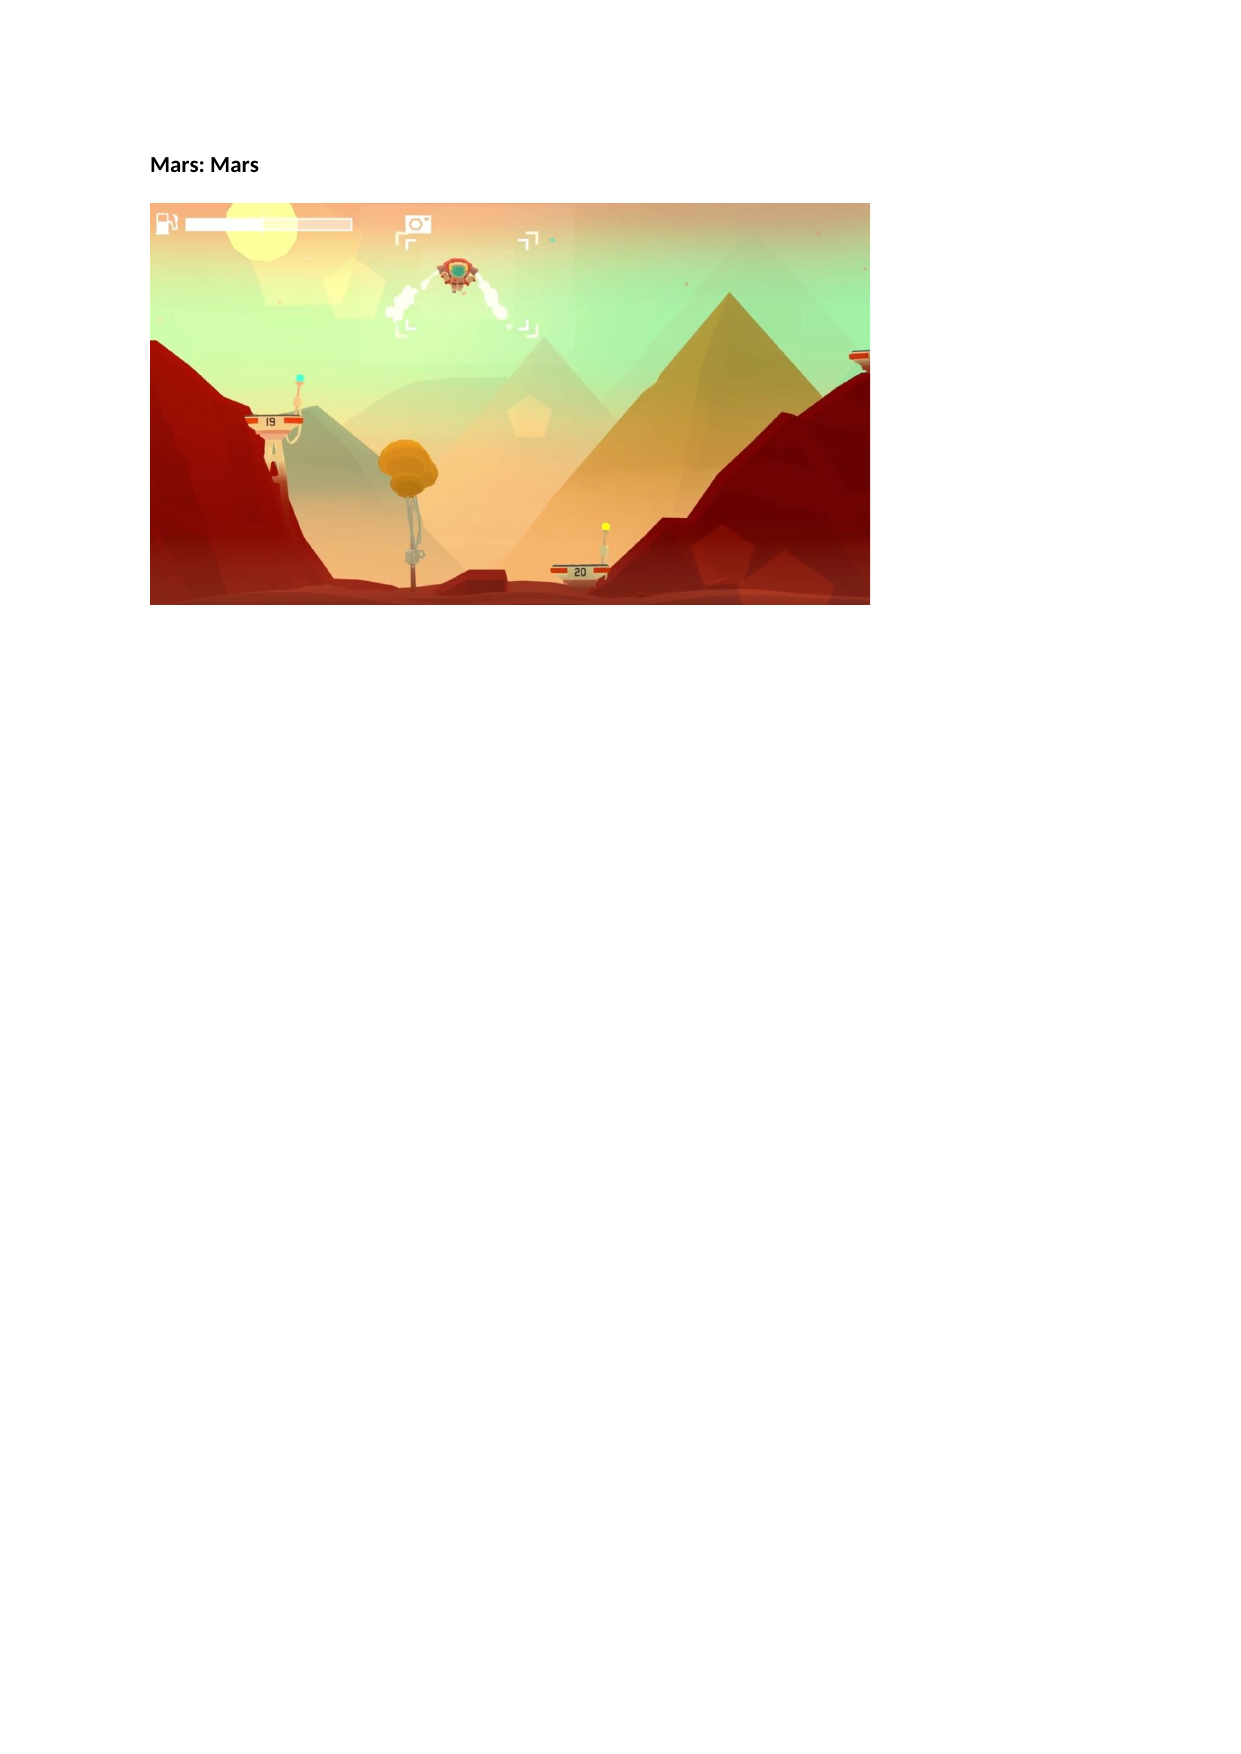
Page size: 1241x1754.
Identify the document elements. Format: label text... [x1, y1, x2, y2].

picture [150, 203, 871, 605]
text Mars: Mars [150, 150, 1090, 178]
